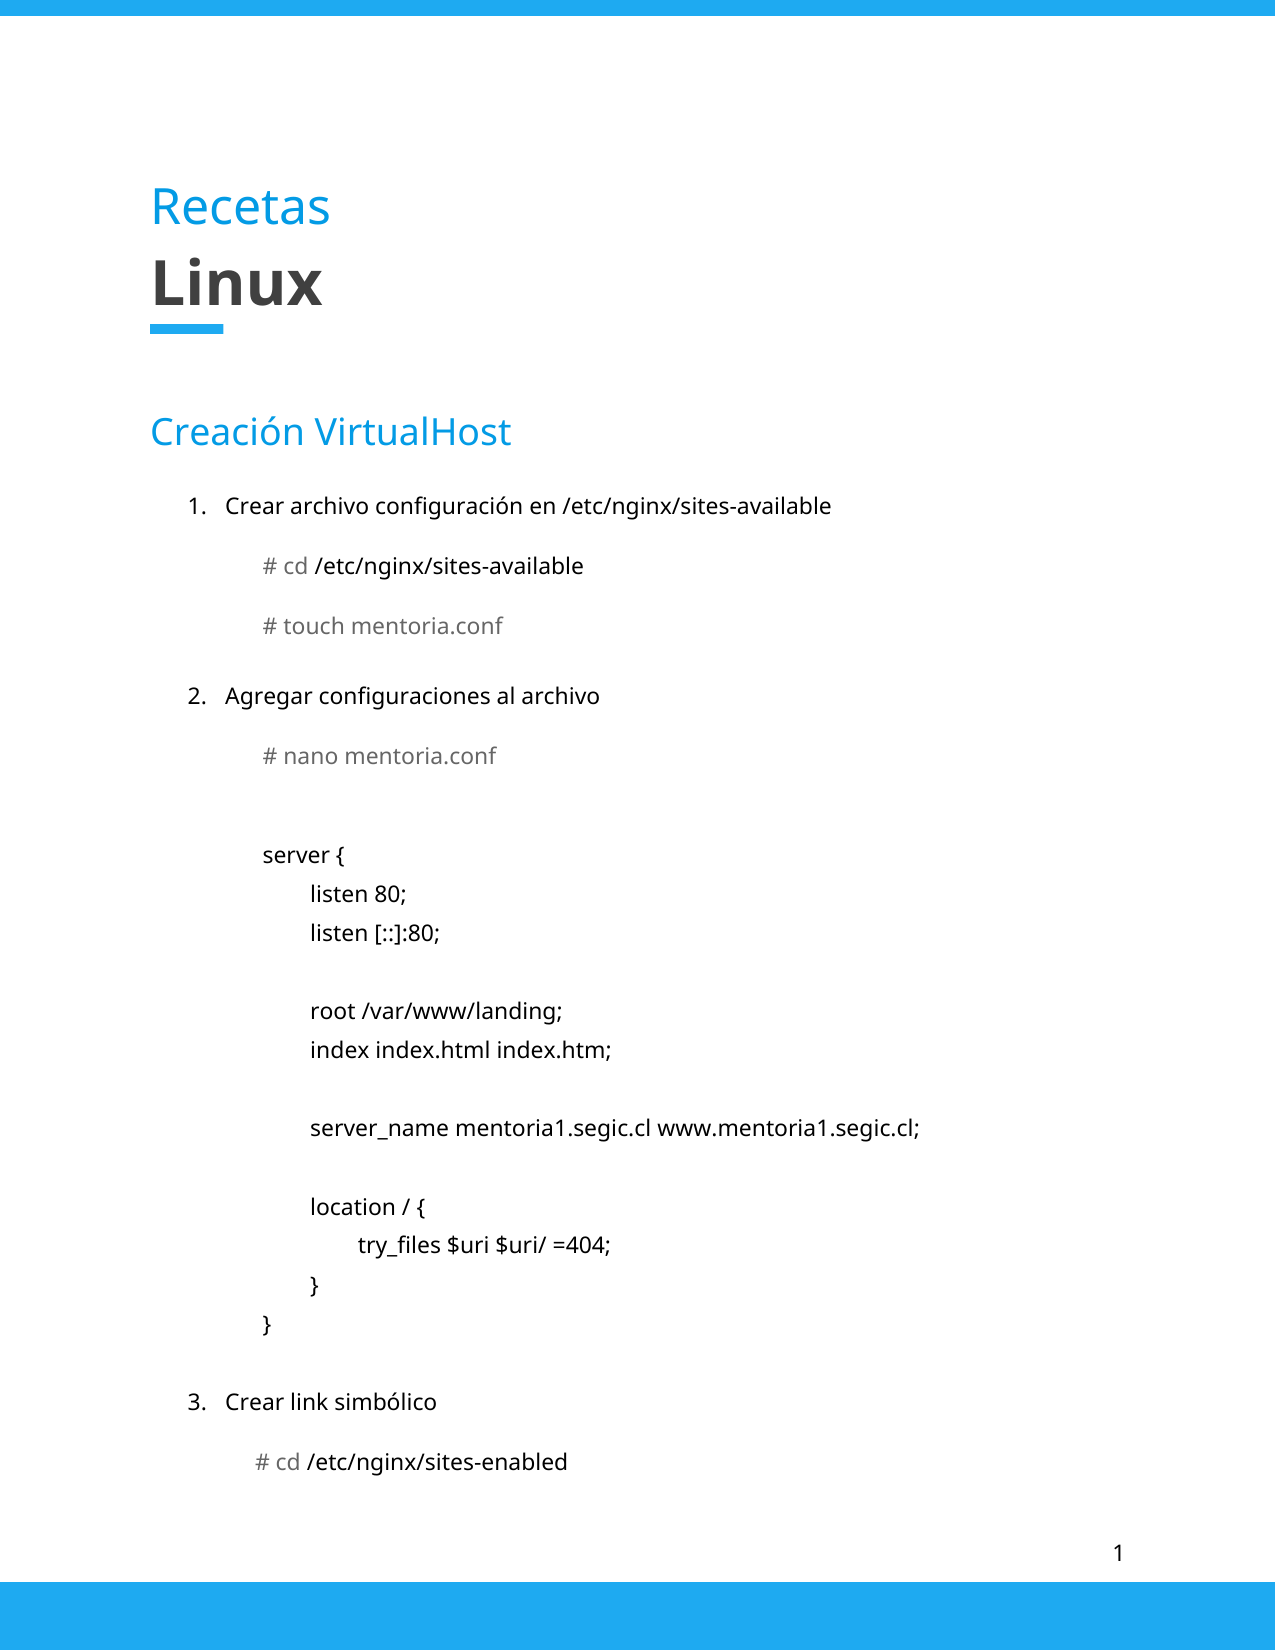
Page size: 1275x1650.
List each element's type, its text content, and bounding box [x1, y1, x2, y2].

list # touch mentoria.conf [262, 610, 1125, 641]
list # cd /etc/nginx/sites-enabled [150, 1446, 1125, 1477]
list Agregar configuraciones al archivo [187, 680, 1125, 711]
list root /var/www/landing; [262, 995, 1125, 1026]
picture [0, 1582, 1275, 1650]
list listen 80; [262, 878, 1125, 909]
list # cd /etc/nginx/sites-available [262, 550, 1125, 581]
list } [262, 1308, 1125, 1339]
list try_files $uri $uri/ =404; [262, 1229, 1125, 1261]
list server_name mentoria1.segic.cl www.mentoria1.segic.cl; [262, 1112, 1125, 1143]
subtitle Creación VirtualHost [150, 405, 1125, 456]
list listen [::]:80; [262, 917, 1125, 948]
list Crear archivo configuración en /etc/nginx/sites-available [187, 490, 1125, 521]
list } [262, 1268, 1125, 1300]
list index index.html index.htm; [262, 1034, 1125, 1065]
list location / { [262, 1190, 1125, 1222]
list server { [262, 839, 1125, 870]
picture [0, 0, 1275, 16]
picture [150, 324, 224, 334]
title Recetas Linux [150, 171, 1125, 324]
list # nano mentoria.conf [262, 740, 1125, 771]
list Crear link simbólico [187, 1386, 1125, 1417]
